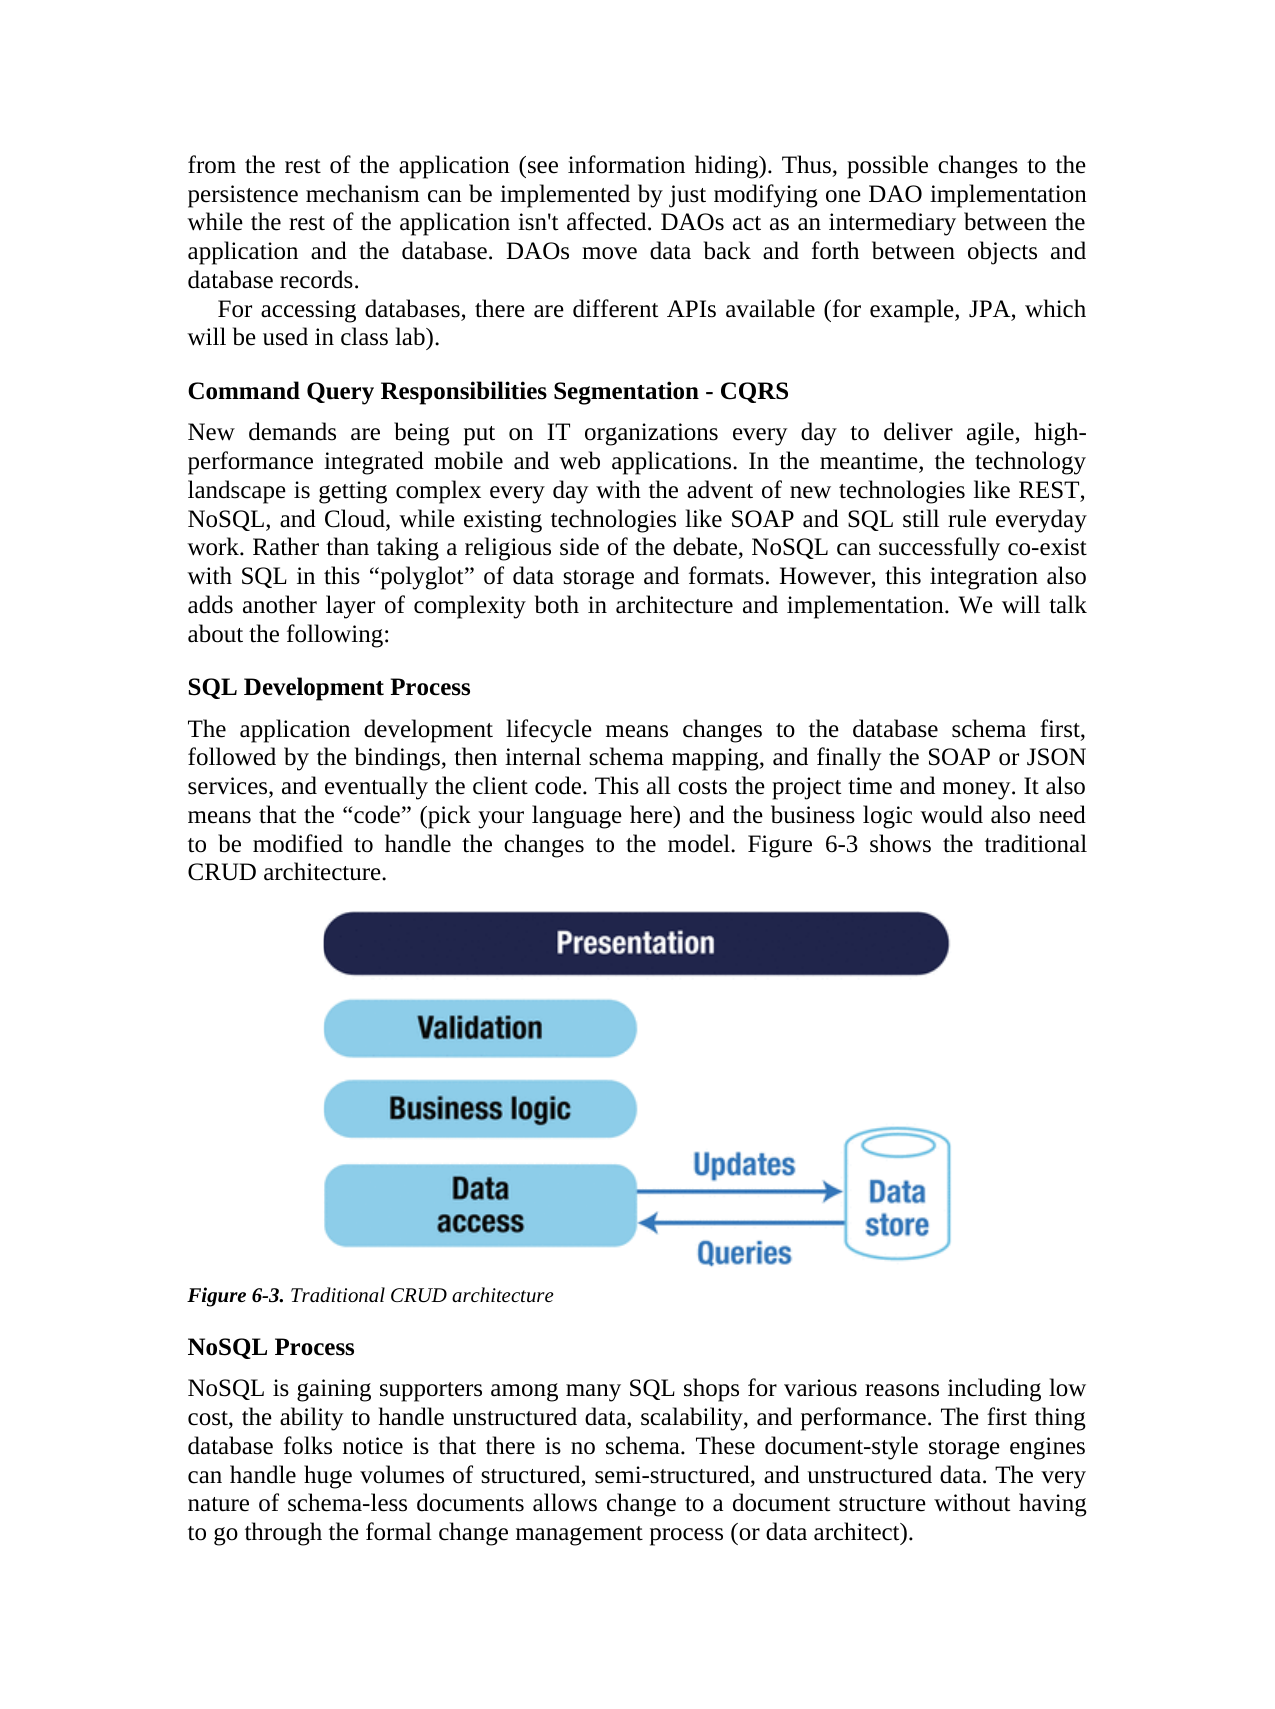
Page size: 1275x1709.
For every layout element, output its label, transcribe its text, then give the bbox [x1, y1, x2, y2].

picture [323, 911, 952, 1271]
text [187, 150, 1087, 294]
text New demands are being put on IT organizations every day to deliver agile, high-performance integrated mobile and web applications. In the meantime, the technology landscape is getting complex every day with the advent of new technologies like REST, NoSQL, and Cloud, while existing technologies like SOAP and SQL still rule everyday work. Rather than taking a religious side of the debate, NoSQL can successfully co-exist with SQL in this “polyglot” of data storage and formats. However, this integration also adds another layer of complexity both in architecture and implementation. We will talk about the following: [187, 417, 1087, 647]
text NoSQL Process [187, 1332, 1087, 1361]
text The application development lifecycle means changes to the database schema first, followed by the bindings, then internal schema mapping, and finally the SOAP or JSON services, and eventually the client code. This all costs the project time and money. It also means that the “code” (pick your language here) and the business logic would also need to be modified to handle the changes to the model. Figure 6-3 shows the traditional CRUD architecture. [187, 714, 1087, 886]
text Figure 6-3. Traditional CRUD architecture [187, 1283, 1087, 1307]
text Command Query Responsibilities Segmentation - CQRS [187, 376, 1087, 405]
text For accessing databases, there are different APIs available (for example, JPA, which will be used in class lab). [187, 294, 1087, 351]
text SQL Development Process [187, 672, 1087, 701]
text NoSQL is gaining supporters among many SQL shops for various reasons including low cost, the ability to handle unstructured data, scalability, and performance. The first thing database folks notice is that there is no schema. These document-style storage engines can handle huge volumes of structured, semi-structured, and unstructured data. The very nature of schema-less documents allows change to a document structure without having to go through the formal change management process (or data architect). [187, 1373, 1087, 1546]
